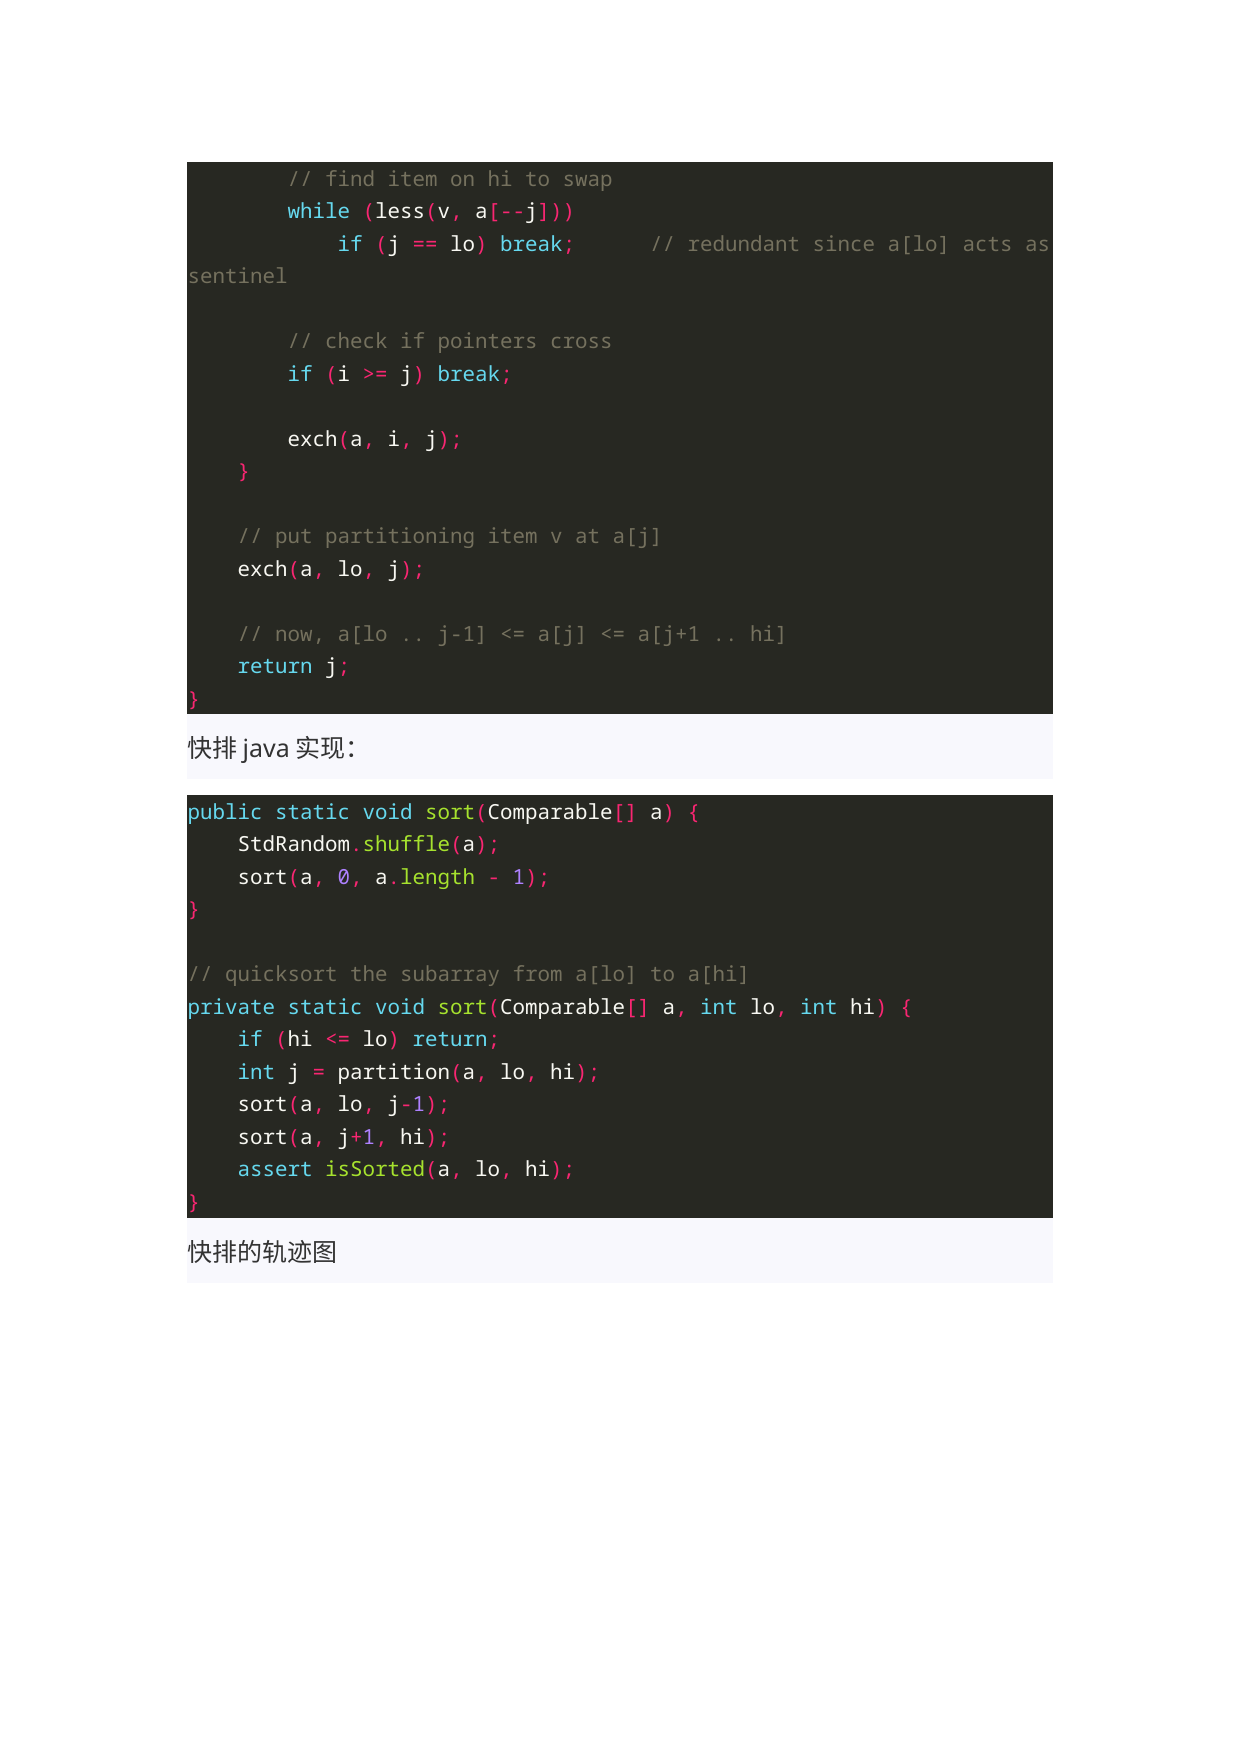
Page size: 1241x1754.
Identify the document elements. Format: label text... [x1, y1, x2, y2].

text return j; [187, 649, 1053, 682]
text } [187, 1185, 1053, 1218]
text // quicksort the subarray from a[lo] to a[hi] [187, 958, 1053, 990]
text } [187, 682, 1053, 714]
text public static void sort(Comparable[] a) { [187, 795, 1053, 828]
text while (less(v, a[--j])) [187, 194, 1053, 227]
text // find item on hi to swap [187, 162, 1053, 194]
text } [187, 893, 1053, 925]
text if (j == lo) break; // redundant since a[lo] acts as sentinel [187, 227, 1053, 292]
text // check if pointers cross [187, 324, 1053, 357]
text sort(a, j+1, hi); [187, 1120, 1053, 1153]
text int j = partition(a, lo, hi); [187, 1055, 1053, 1088]
text exch(a, lo, j); [187, 552, 1053, 584]
text 快排的轨迹图 [187, 1218, 1053, 1283]
text assert isSorted(a, lo, hi); [187, 1153, 1053, 1185]
text } [187, 454, 1053, 487]
text private static void sort(Comparable[] a, int lo, int hi) { [187, 990, 1053, 1023]
text if (hi <= lo) return; [187, 1023, 1053, 1055]
text // now, a[lo .. j-1] <= a[j] <= a[j+1 .. hi] [187, 617, 1053, 649]
text if (i >= j) break; [187, 357, 1053, 389]
text sort(a, 0, a.length - 1); [187, 860, 1053, 893]
text 快排java实现： [187, 714, 1053, 779]
text // put partitioning item v at a[j] [187, 519, 1053, 552]
text StdRandom.shuffle(a); [187, 828, 1053, 860]
text sort(a, lo, j-1); [187, 1088, 1053, 1120]
text exch(a, i, j); [187, 422, 1053, 454]
